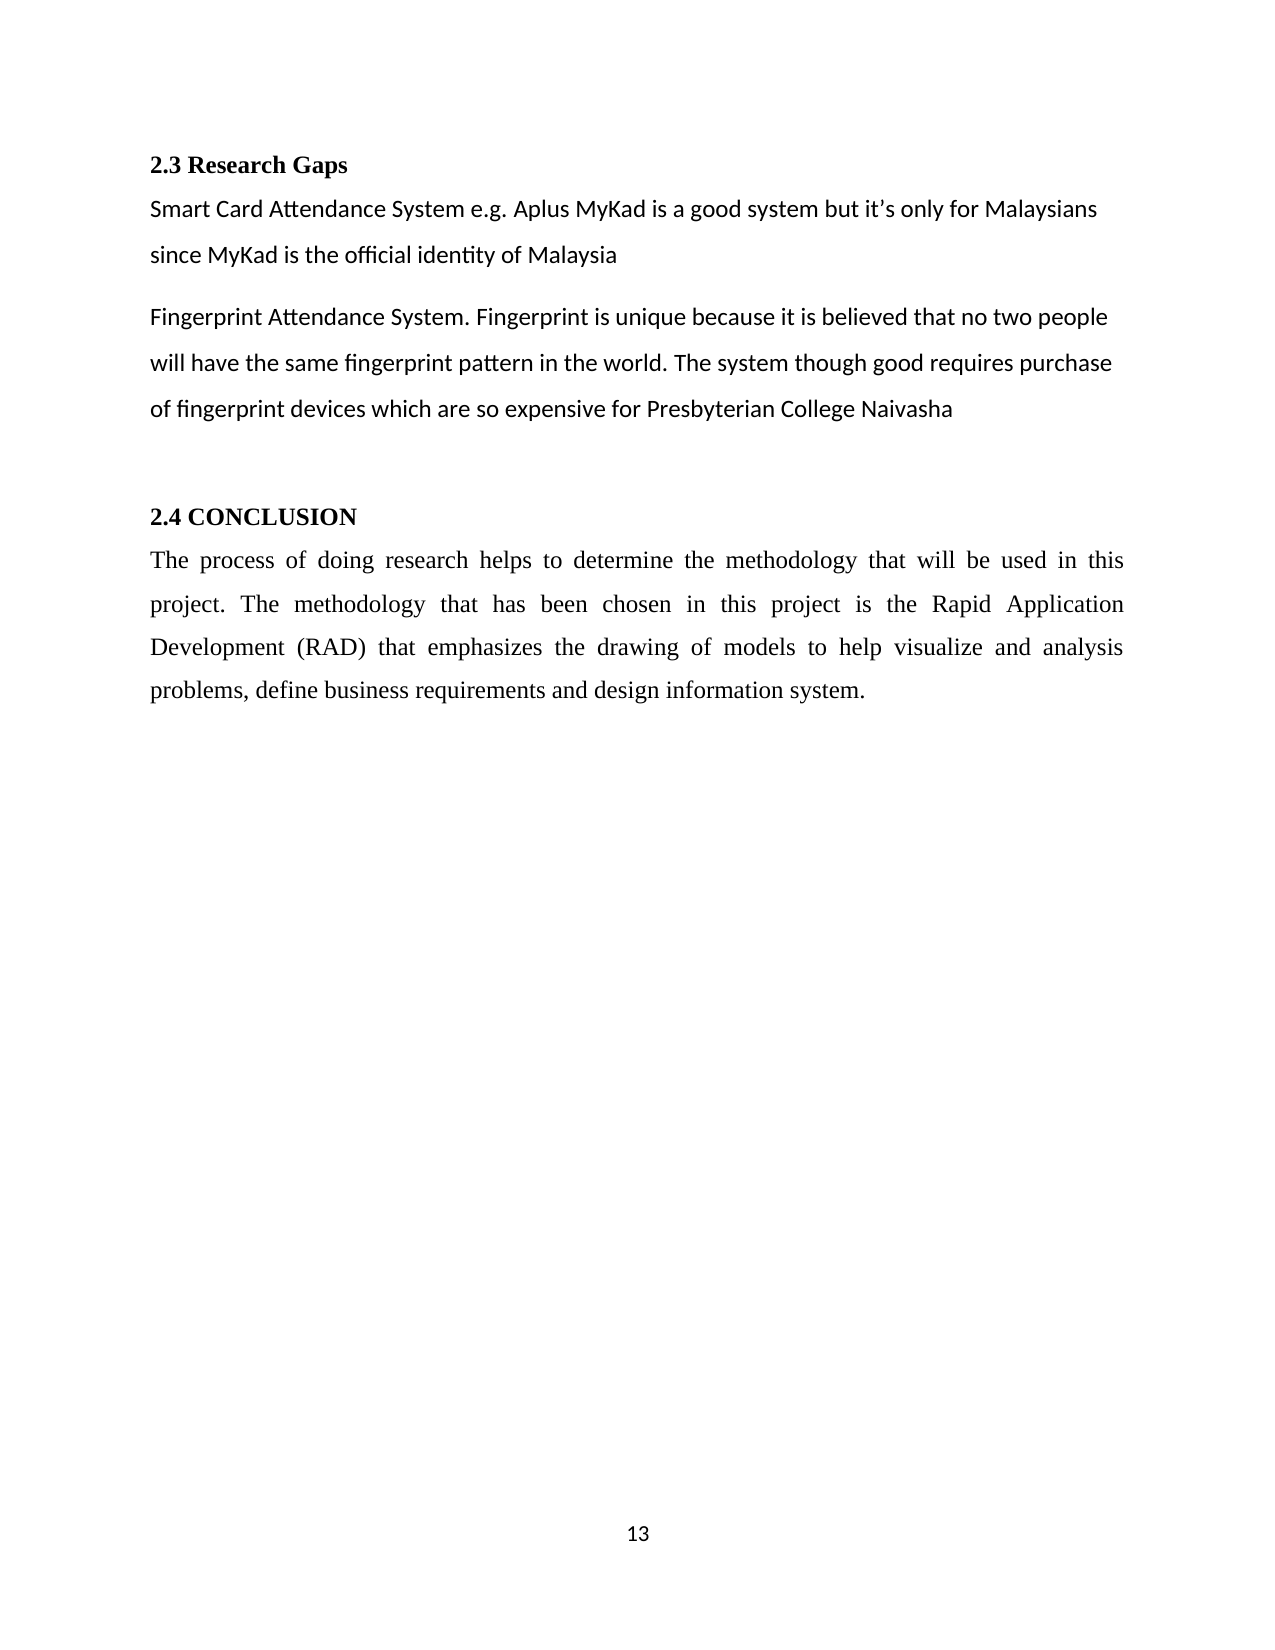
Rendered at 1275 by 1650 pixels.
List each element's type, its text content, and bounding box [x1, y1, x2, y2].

text Smart Card Attendance System e.g. Aplus MyKad is a good system but it’s only for Malaysians since MyKad is the official identity of Malaysia [150, 193, 1125, 269]
subtitle 2.4 CONCLUSION [150, 502, 1125, 531]
text Fingerprint Attendance System. Fingerprint is unique because it is believed that no two people will have the same fingerprint pattern in the world. The system though good requires purchase of fingerprint devices which are so expensive for Presbyterian College Naivasha [150, 301, 1125, 423]
text The process of doing research helps to determine the methodology that will be used in this project. The methodology that has been chosen in this project is the Rapid Application Development (RAD) that emphasizes the drawing of models to help visualize and analysis problems, define business requirements and design information system. [150, 546, 1125, 704]
subtitle 2.3 Research Gaps [150, 150, 1125, 179]
